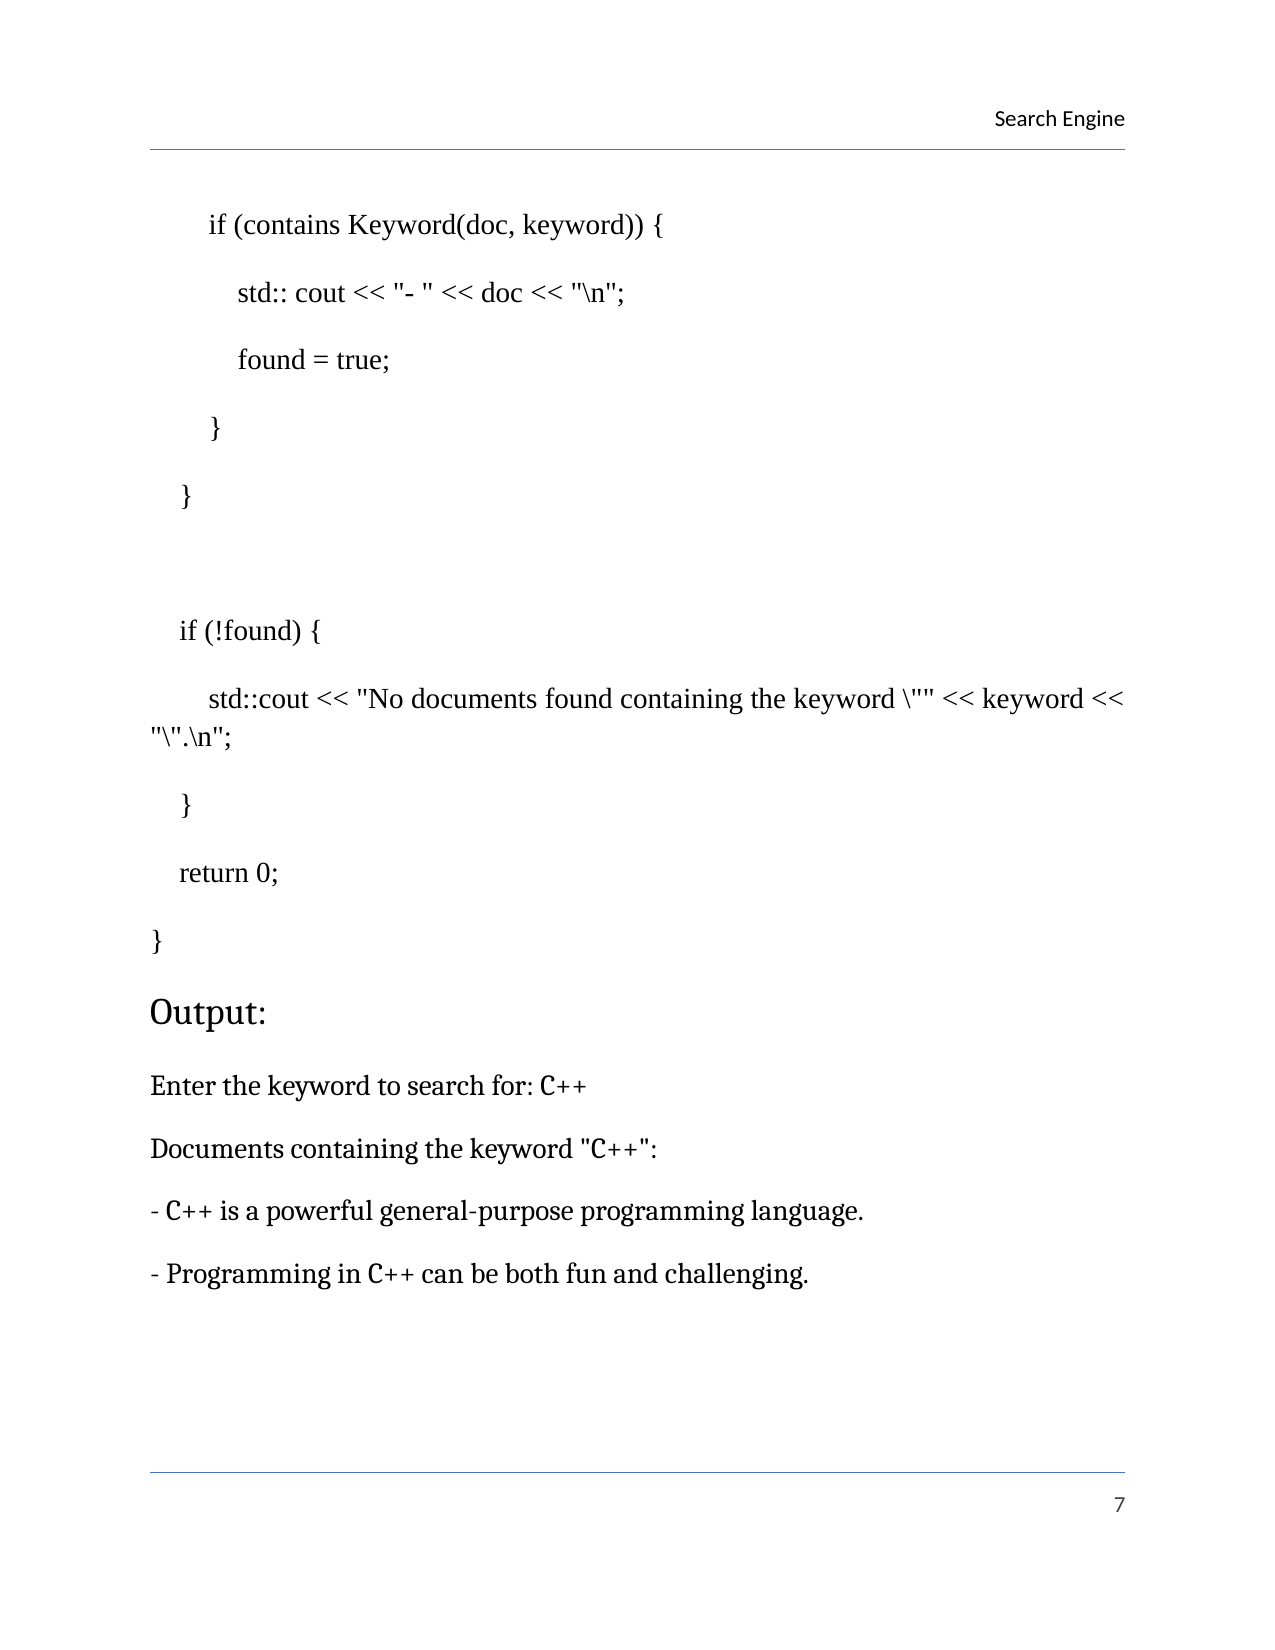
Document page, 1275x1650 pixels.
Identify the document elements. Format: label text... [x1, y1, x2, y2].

text } [150, 478, 1125, 511]
text found = true; [150, 342, 1125, 376]
text std::cout << "No documents found containing the keyword \"" << keyword << "\".\n"; [150, 681, 1125, 753]
text Enter the keyword to search for: C++ [150, 1069, 1125, 1103]
text } [150, 410, 1125, 444]
text - Programming in C++ can be both fun and challenging. [150, 1257, 1125, 1291]
text if (!found) { [150, 613, 1125, 647]
text std:: cout << "- " << doc << "\n"; [150, 275, 1125, 308]
text Documents containing the keyword "C++": [150, 1132, 1125, 1165]
text Output: [150, 990, 1125, 1033]
text - C++ is a powerful general-purpose programming language. [150, 1194, 1125, 1228]
text } [150, 923, 1125, 956]
text } [150, 787, 1125, 821]
text return 0; [150, 855, 1125, 888]
text if (contains Keyword(doc, keyword)) { [150, 207, 1125, 241]
